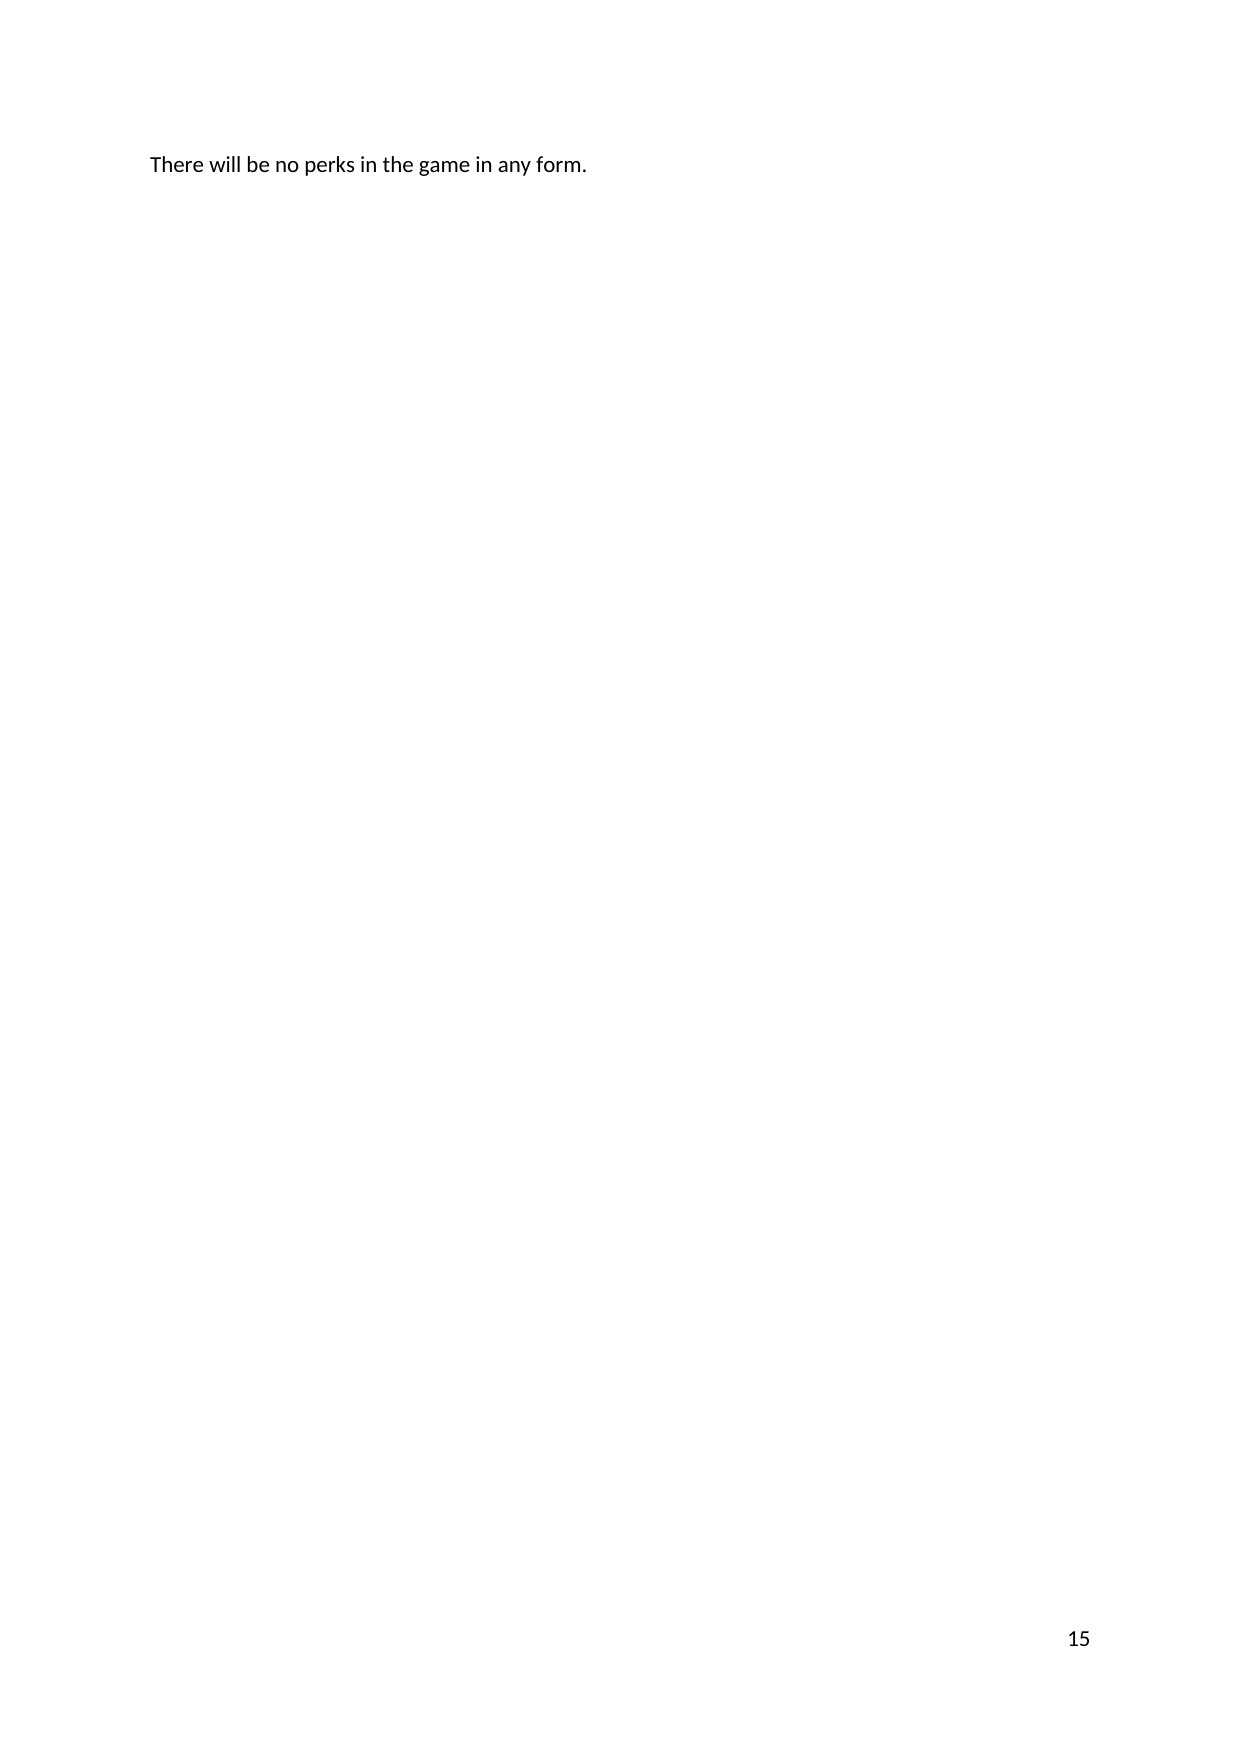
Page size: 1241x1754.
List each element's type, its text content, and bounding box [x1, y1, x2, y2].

text There will be no perks in the game in any form. [150, 150, 1090, 178]
